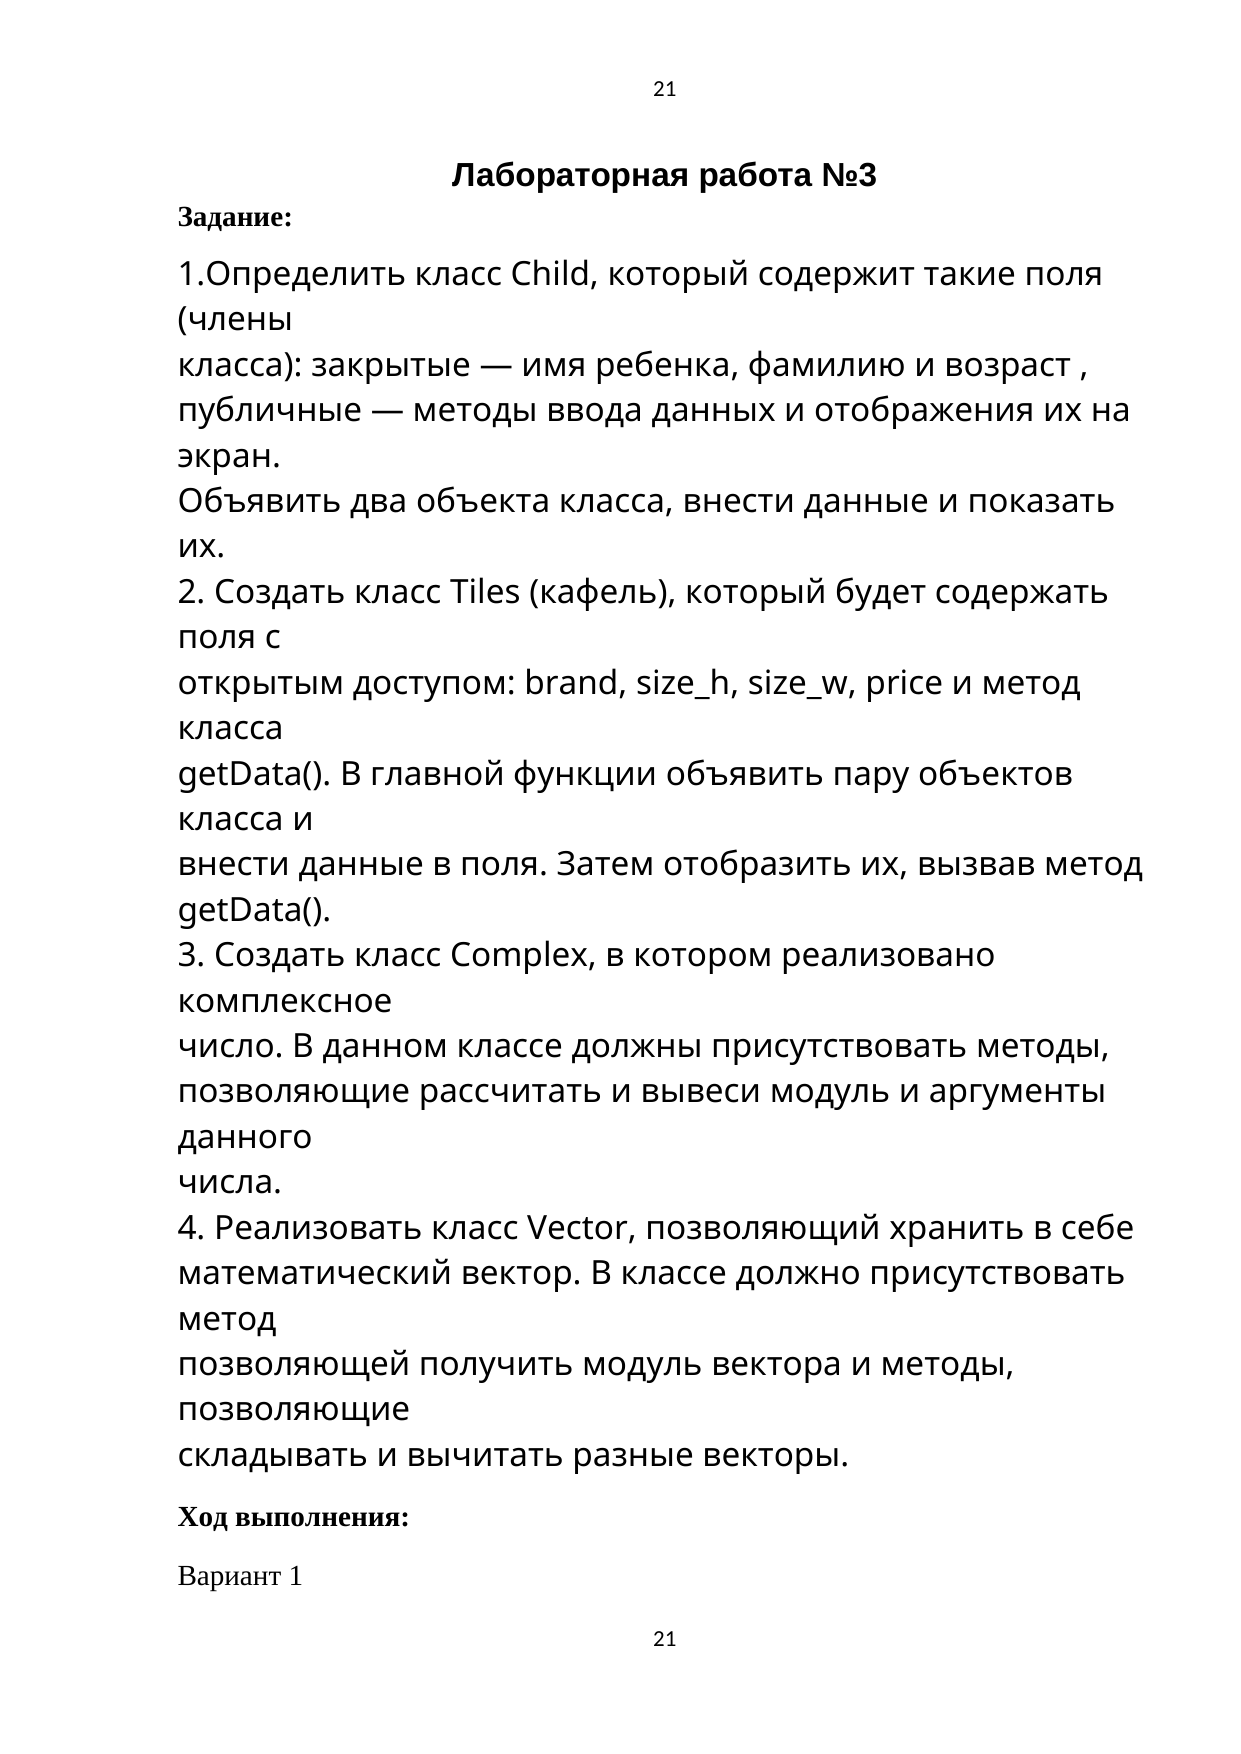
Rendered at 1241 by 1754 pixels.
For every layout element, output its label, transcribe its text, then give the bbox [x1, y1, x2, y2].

subtitle Лабораторная работа №3 [177, 155, 1152, 193]
text getData(). В главной функции объявить пару объектов класса и [177, 749, 1152, 840]
text Задание: [177, 199, 1152, 233]
text 3. Создать класс Complex, в котором реализовано комплексное [177, 931, 1152, 1022]
text 2. Создать класс Tiles (кафель), который будет содержать поля с [177, 568, 1152, 658]
text математический вектор. В классе должно присутствовать метод [177, 1249, 1152, 1340]
text класса): закрытые — имя ребенка, фамилию и возраст , [177, 341, 1152, 386]
text 4. Реализовать класс Vector, позволяющий хранить в себе [177, 1203, 1152, 1249]
text Объявить два объекта класса, внести данные и показать их. [177, 477, 1152, 568]
text числа. [177, 1158, 1152, 1203]
text 1.Определить класс Child, который содержит такие поля (члены [177, 250, 1152, 341]
text число. В данном классе должны присутствовать методы, [177, 1022, 1152, 1067]
text Вариант 1 [177, 1558, 1152, 1592]
text внести данные в поля. Затем отобразить их, вызвав метод getData(). [177, 840, 1152, 931]
text складывать и вычитать разные векторы. [177, 1431, 1152, 1476]
text публичные — методы ввода данных и отображения их на экран. [177, 386, 1152, 477]
text позволяющей получить модуль вектора и методы, позволяющие [177, 1340, 1152, 1431]
text открытым доступом: brand, size_h, size_w, price и метод класса [177, 658, 1152, 749]
text позволяющие рассчитать и вывеси модуль и аргументы данного [177, 1067, 1152, 1158]
text Ход выполнения: [177, 1499, 1152, 1532]
